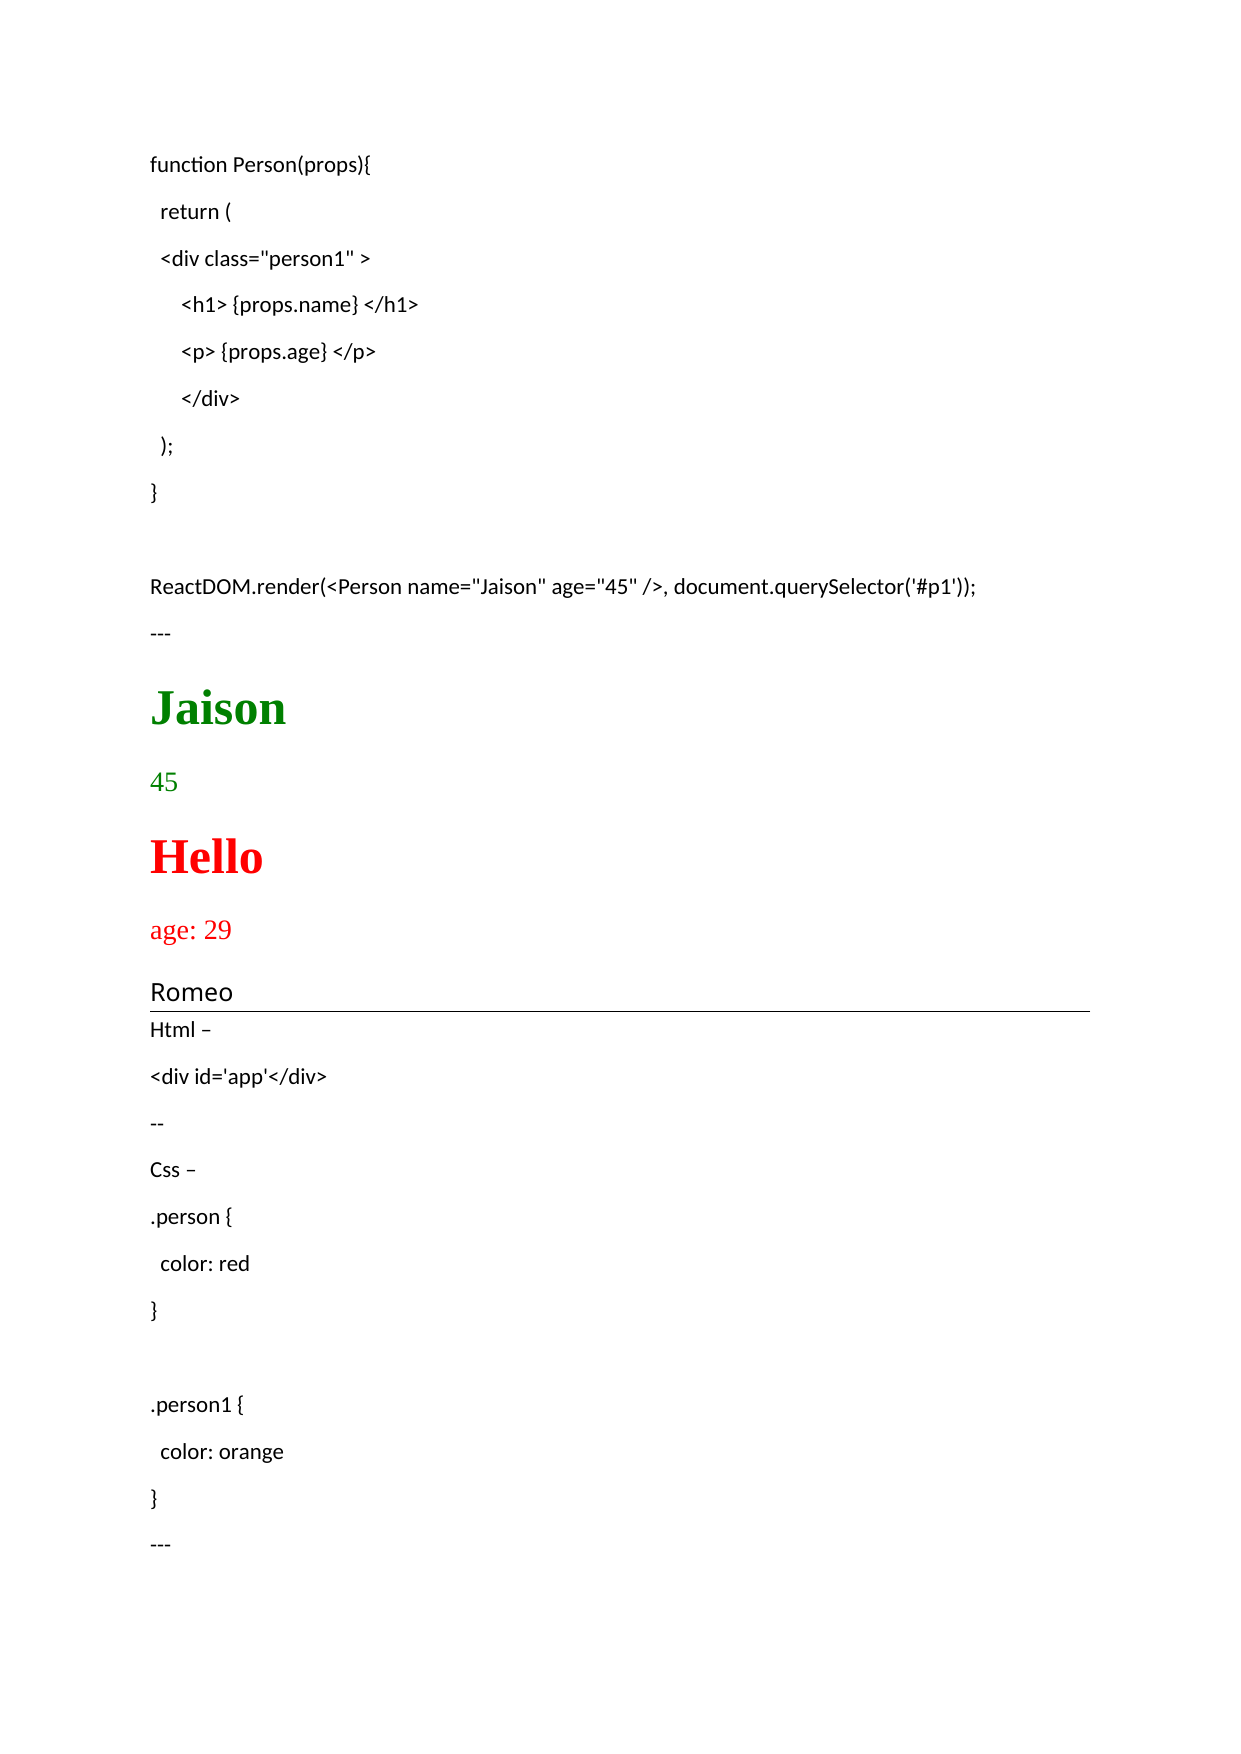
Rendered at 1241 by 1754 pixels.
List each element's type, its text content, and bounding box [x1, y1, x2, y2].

text .person1 { [150, 1390, 1090, 1418]
subtitle Hello [150, 826, 1090, 884]
text --- [150, 619, 1090, 647]
subtitle Jaison [150, 678, 1090, 736]
text --- [150, 1531, 1090, 1559]
text color: red [150, 1249, 1090, 1277]
text age: 29 [150, 913, 1090, 945]
text .person { [150, 1202, 1090, 1231]
text } [150, 1484, 1090, 1512]
text ); [150, 431, 1090, 459]
text } [150, 1296, 1090, 1324]
text color: orange [150, 1437, 1090, 1465]
text 45 [150, 765, 1090, 797]
text -- [150, 1109, 1090, 1137]
text } [150, 478, 1090, 506]
text <h1> {props.name} </h1> [150, 291, 1090, 319]
text </div> [150, 384, 1090, 412]
text Html – [150, 1015, 1090, 1043]
text Css – [150, 1156, 1090, 1184]
text <p> {props.age} </p> [150, 337, 1090, 366]
text <div class="person1" > [150, 244, 1090, 272]
subtitle Romeo [150, 974, 1090, 1011]
text <div id='app'</div> [150, 1062, 1090, 1090]
text ReactDOM.render(<Person name="Jaison" age="45" />, document.querySelector('#p1')); [150, 572, 1090, 600]
text return ( [150, 197, 1090, 225]
text function Person(props){ [150, 150, 1090, 178]
